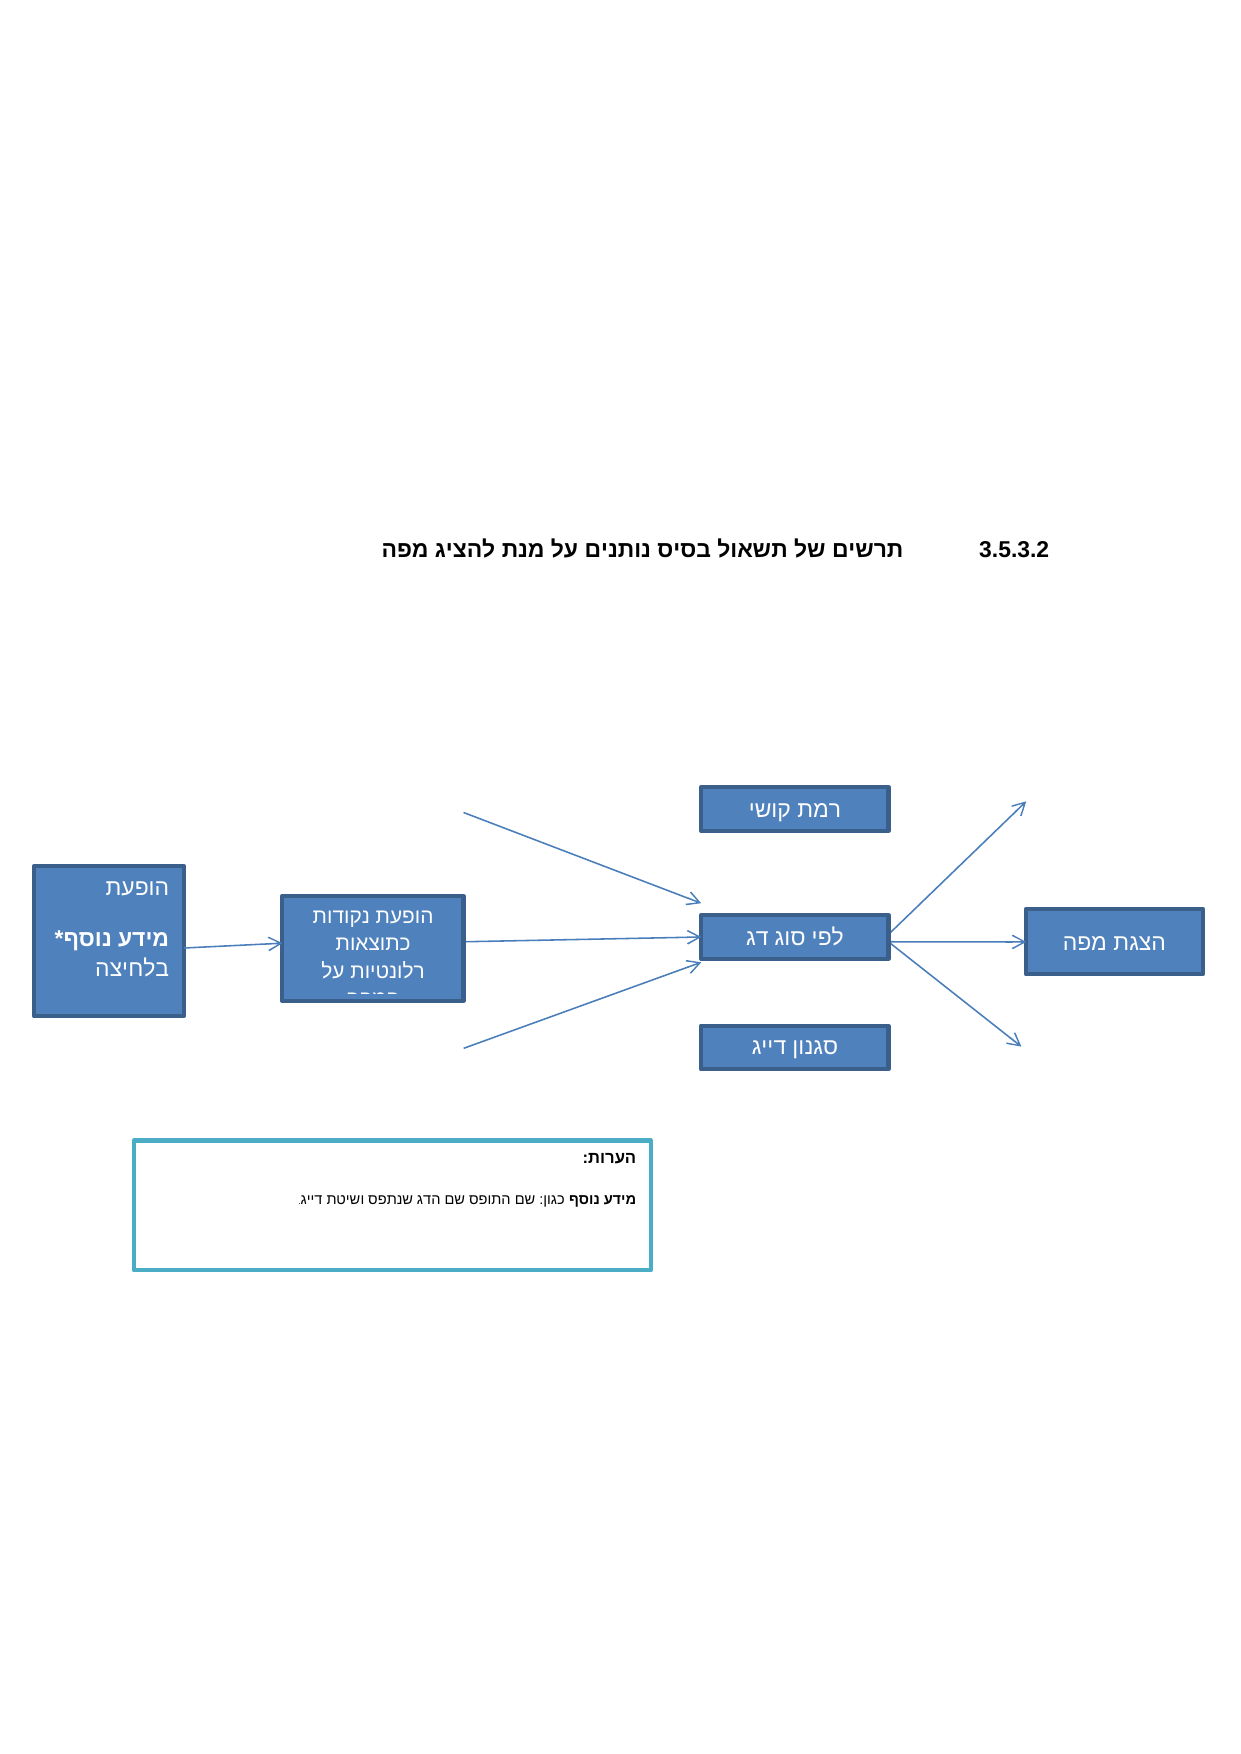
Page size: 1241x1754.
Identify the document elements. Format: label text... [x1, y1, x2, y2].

list תרשים של תשאול בסיס נותנים על מנת להציג מפה [187, 536, 979, 563]
